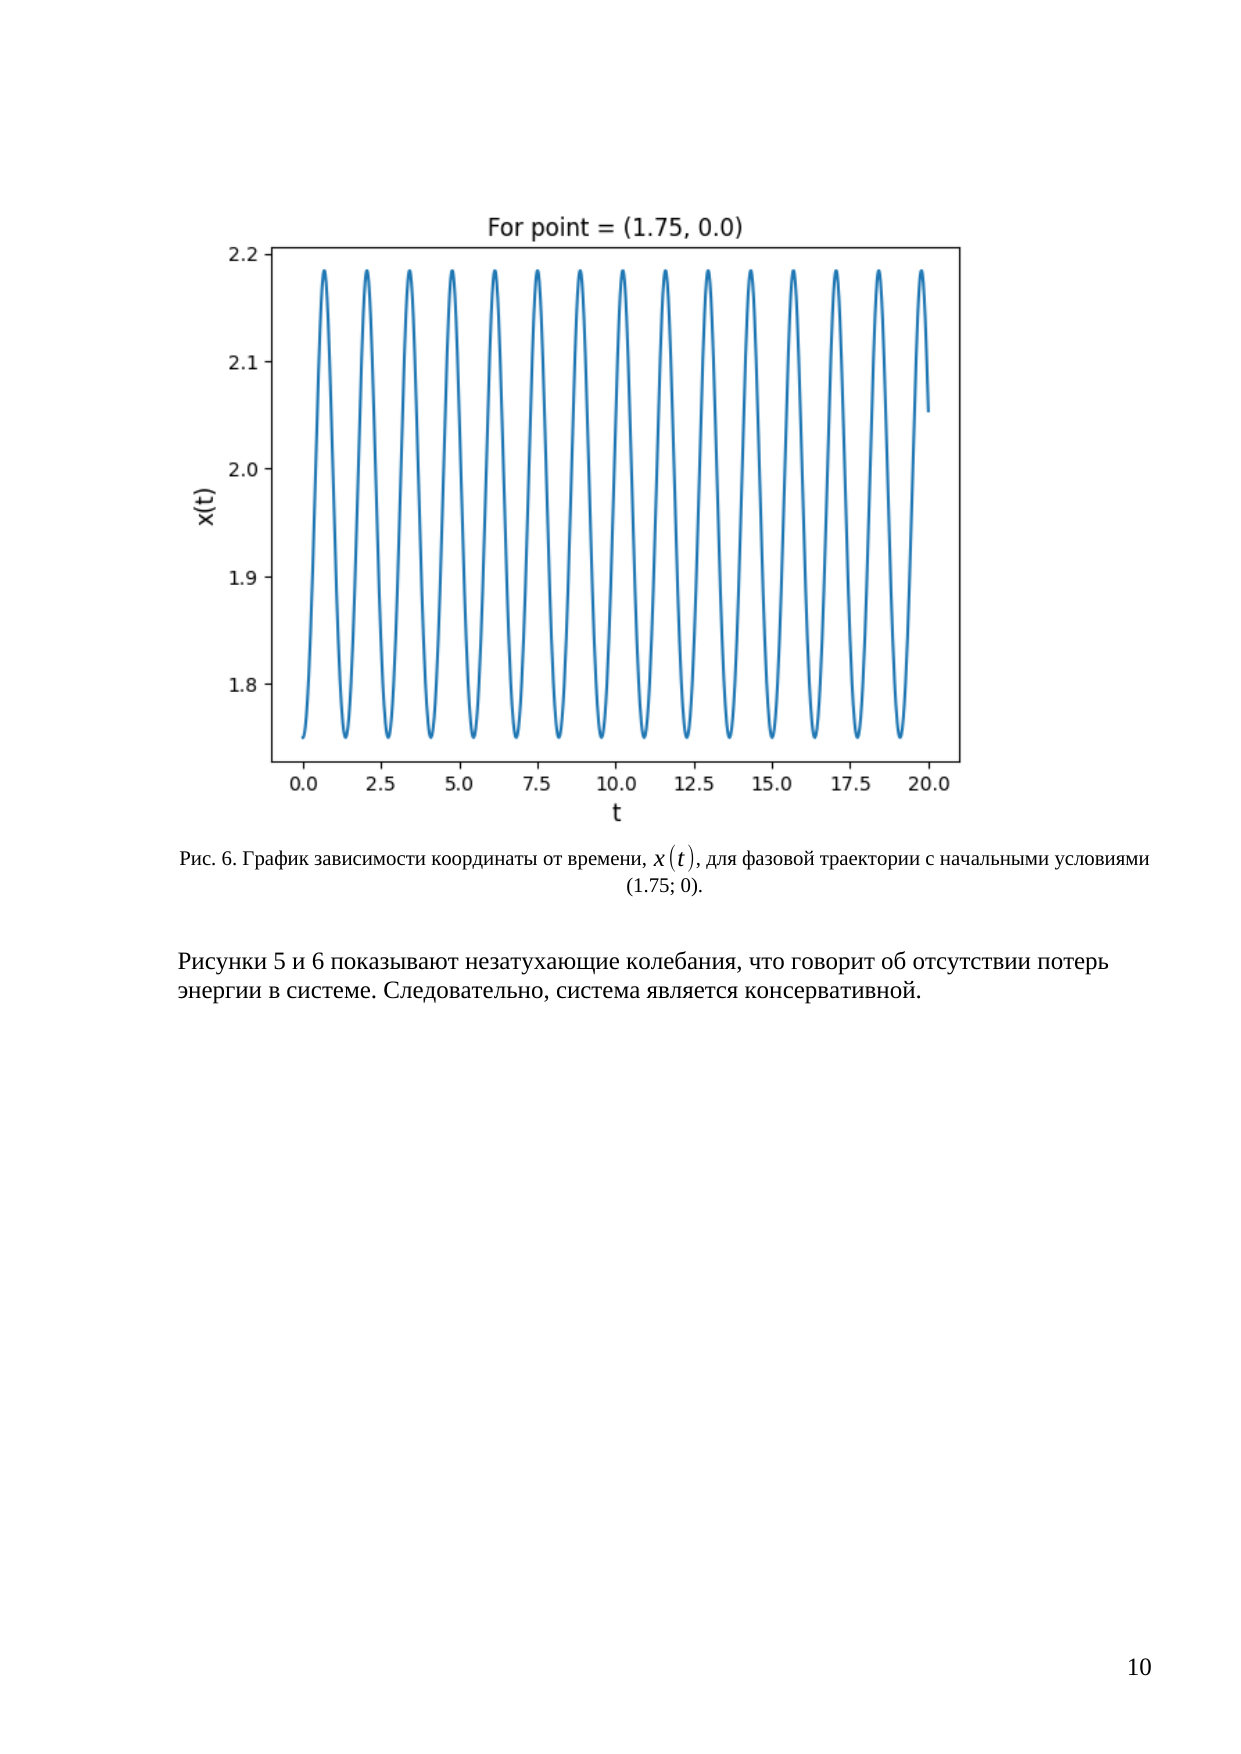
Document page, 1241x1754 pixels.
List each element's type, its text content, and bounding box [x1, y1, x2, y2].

text Рис. 6. График зависимости координаты от времени, , для фазовой траектории с начальными условиями (1.75; 0). [177, 843, 1152, 897]
picture [177, 200, 987, 831]
text Рисунки 5 и 6 показывают незатухающие колебания, что говорит об отсутствии потерь энергии в системе. Следовательно, система является консервативной. [177, 946, 1152, 1003]
